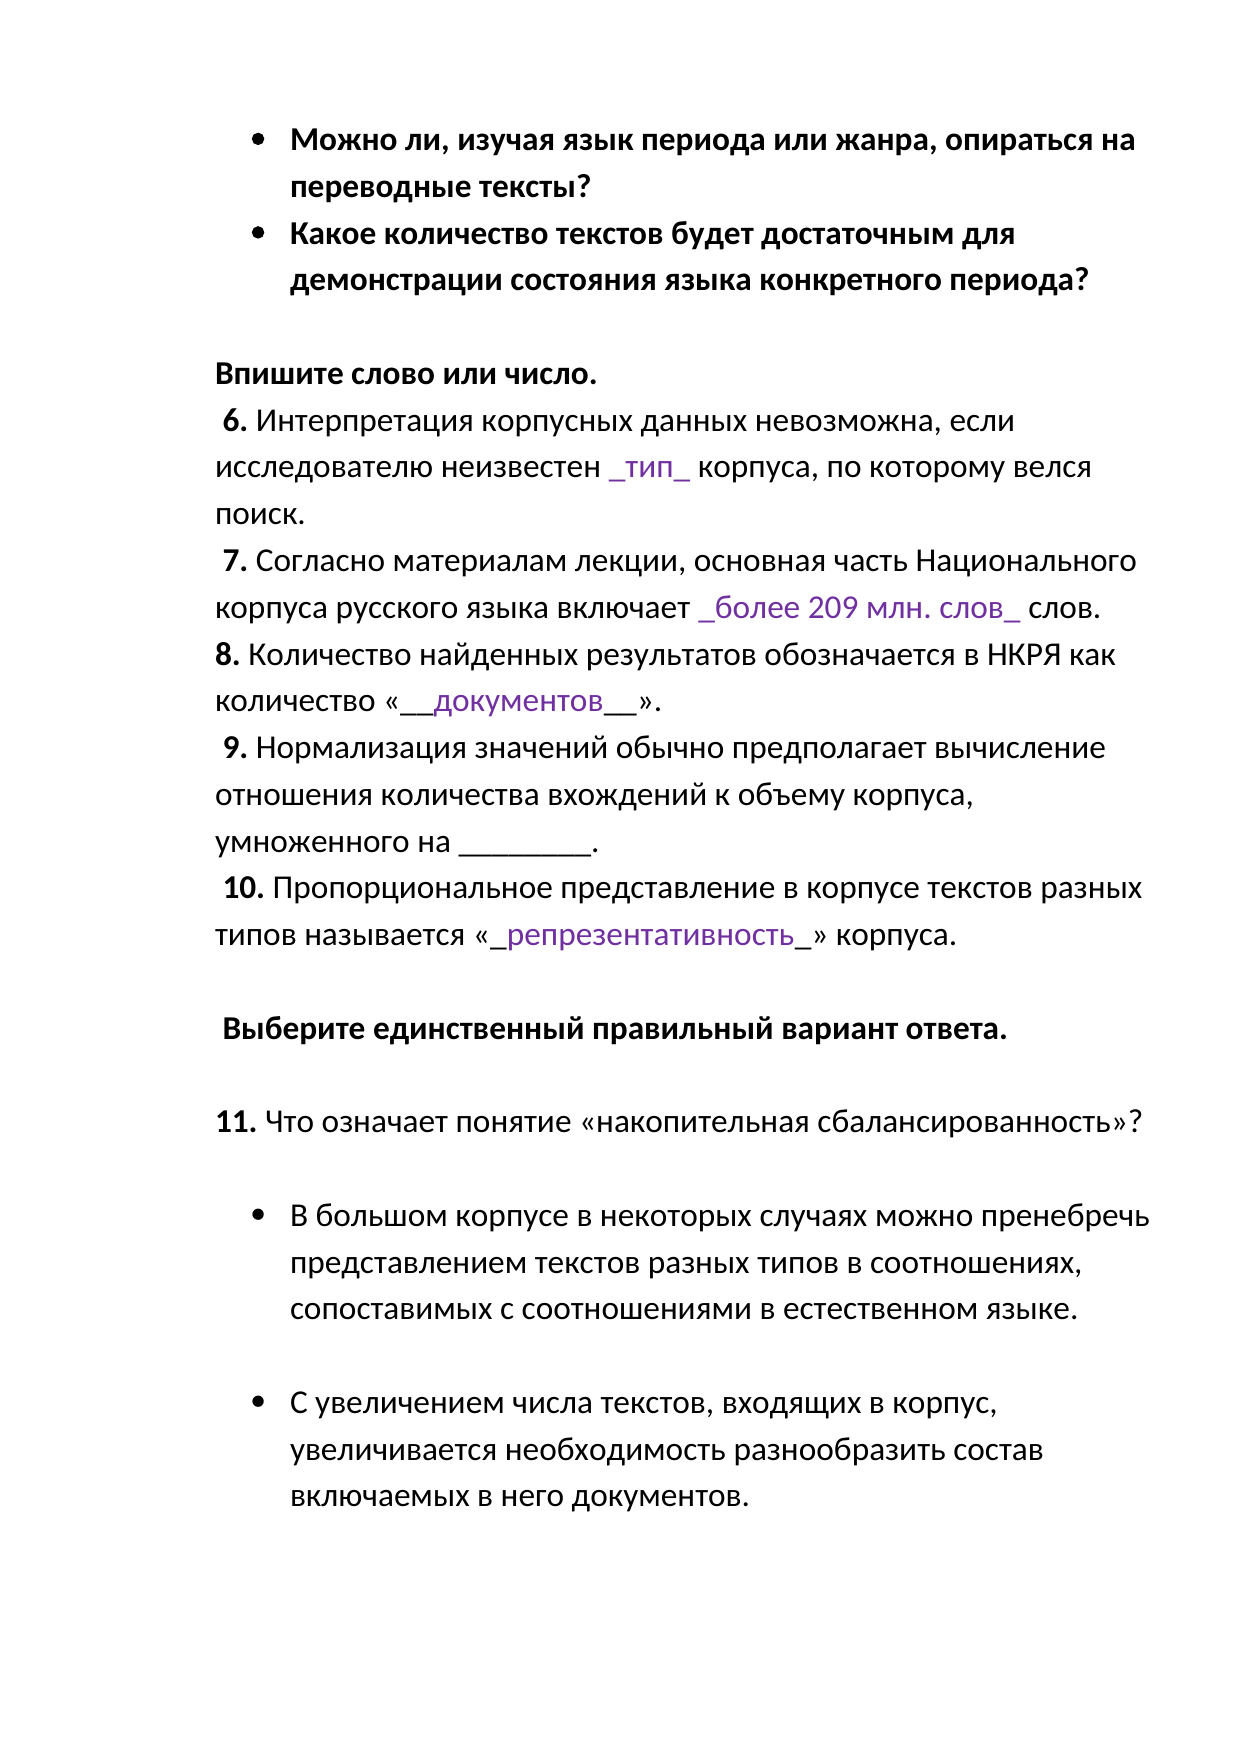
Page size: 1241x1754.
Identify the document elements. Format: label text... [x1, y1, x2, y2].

list Можно ли, изучая язык периода или жанра, опираться на переводные тексты? [252, 118, 1152, 206]
list 8. Количество найденных результатов обозначается в НКРЯ как количество «__документов__». [215, 633, 1152, 720]
list С увеличением числа текстов, входящих в корпус, увеличивается необходимость разнообразить состав включаемых в него документов. [252, 1381, 1152, 1515]
list 7. Согласно материалам лекции, основная часть Национального корпуса русского языка включает _более 209 млн. слов_ слов. [215, 539, 1152, 627]
list Впишите слово или число. [215, 352, 1152, 393]
list 6. Интерпретация корпусных данных невозможна, если исследователю неизвестен _тип_ корпуса, по которому велся поиск. [215, 399, 1152, 533]
list 10. Пропорциональное представление в корпусе текстов разных типов называется «_репрезентативность_» корпуса. [215, 866, 1152, 954]
list 9. Нормализация значений обычно предполагает вычисление отношения количества вхождений к объему корпуса, умноженного на ________. [215, 726, 1152, 860]
list Выберите единственный правильный вариант ответа. [215, 1007, 1152, 1047]
list 11. Что означает понятие «накопительная сбалансированность»? [215, 1100, 1152, 1141]
list Какое количество текстов будет достаточным для демонстрации состояния языка конкретного периода? [252, 212, 1152, 299]
list В большом корпусе в некоторых случаях можно пренебречь представлением текстов разных типов в соотношениях, сопоставимых с соотношениями в естественном языке. [252, 1194, 1152, 1328]
